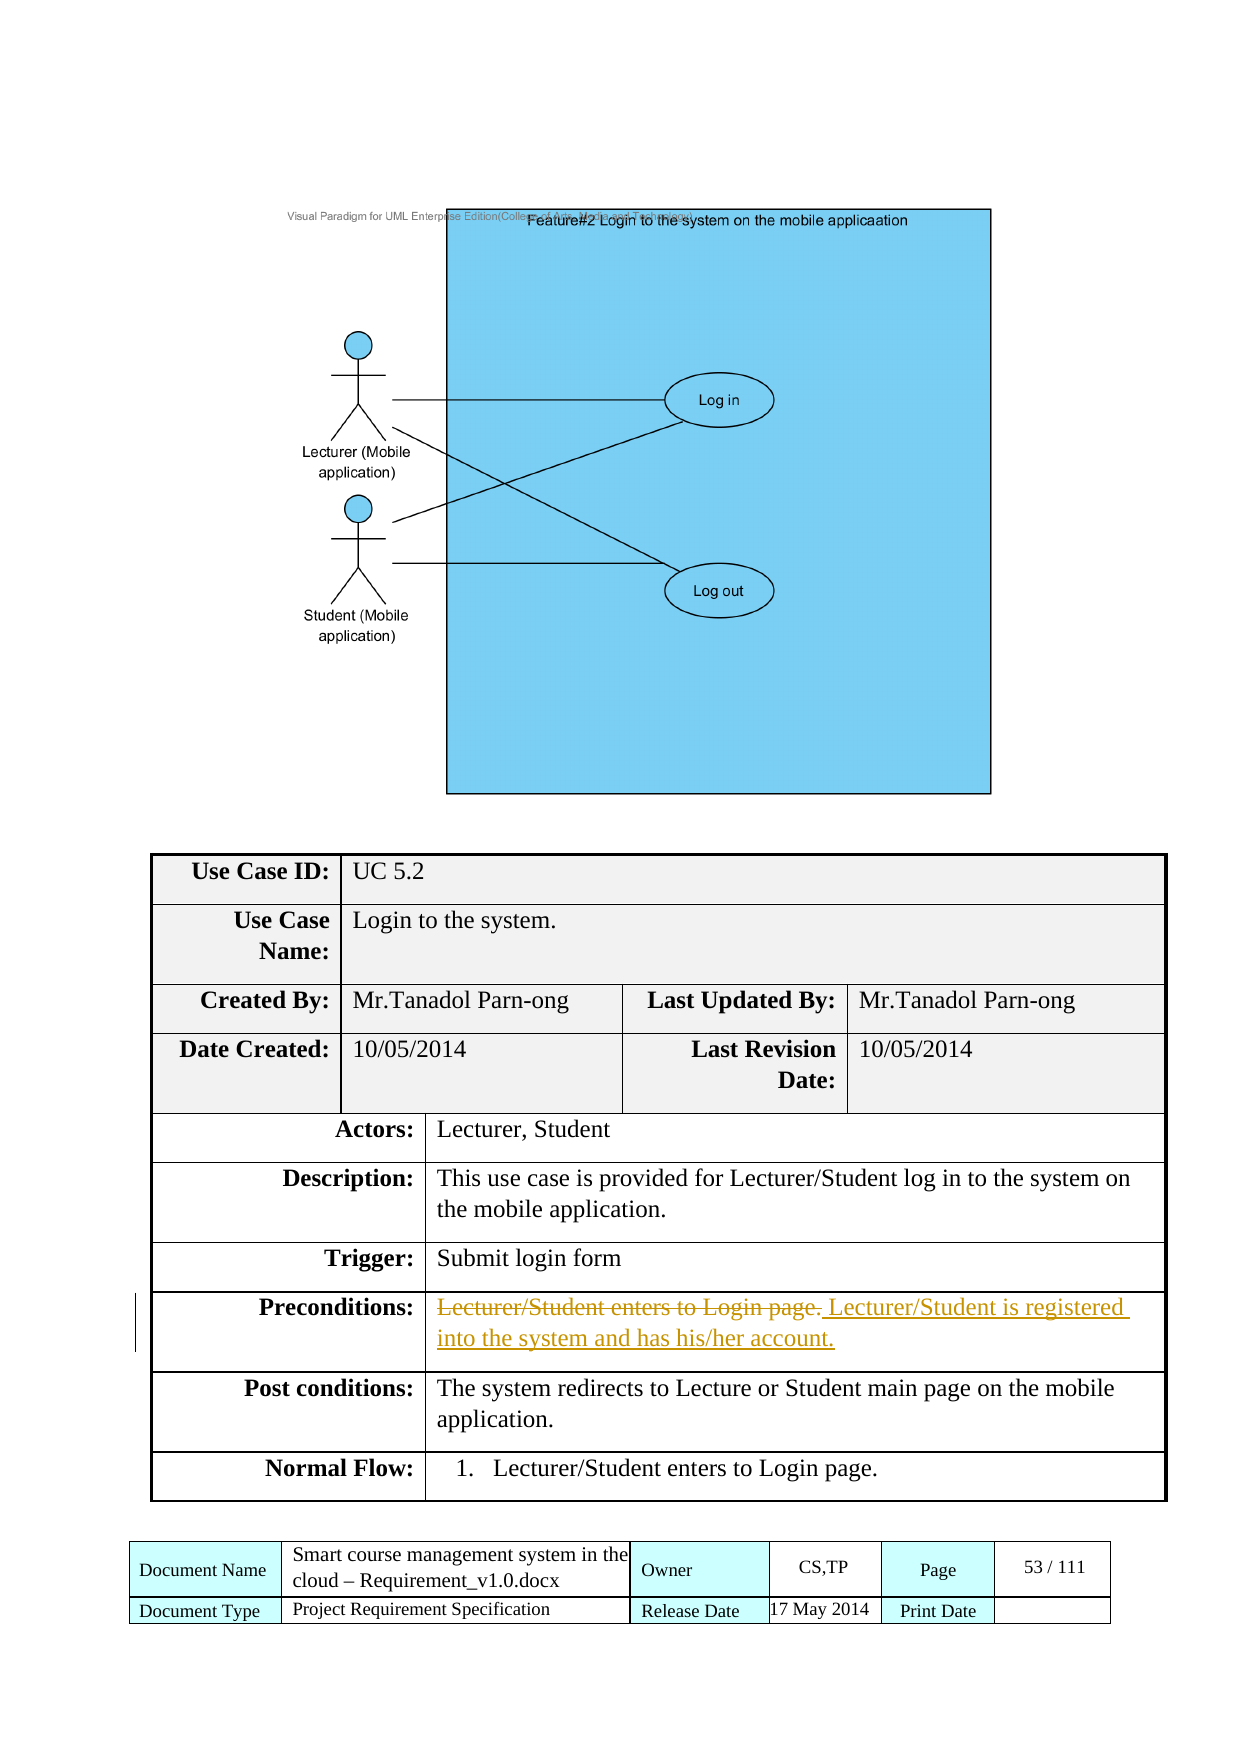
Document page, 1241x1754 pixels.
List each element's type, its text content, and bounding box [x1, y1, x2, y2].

table_cell Description: [153, 1163, 425, 1242]
table_cell [426, 1293, 1164, 1371]
table_cell This use case is provided for Lecturer/Student log in to the system on the mobile application. [426, 1163, 1164, 1242]
table_cell Date Created: [153, 1034, 340, 1113]
table_cell 10/05/2014 [342, 1034, 622, 1113]
table_cell Post conditions: [153, 1373, 425, 1451]
table_cell Submit login form [426, 1243, 1164, 1291]
table_cell Use Case Name: [153, 905, 340, 983]
table_cell The system redirects to Lecture or Student main page on the mobile application. [426, 1373, 1164, 1451]
table_header UC 5.2 [342, 856, 1164, 903]
table_cell Lecturer, Student [426, 1114, 1164, 1162]
table_cell Mr.Tanadol Parn-ong [848, 985, 1164, 1033]
table_header Use Case ID: [153, 856, 340, 903]
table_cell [426, 1453, 1164, 1500]
table_cell Login to the system. [342, 905, 1164, 983]
table_cell Actors: [153, 1114, 425, 1162]
table_cell Normal Flow: [153, 1453, 425, 1500]
picture [287, 206, 997, 800]
table_cell Trigger: [153, 1243, 425, 1291]
table_cell Created By: [153, 985, 340, 1033]
table_cell Mr.Tanadol Parn-ong [342, 985, 622, 1033]
table_cell Preconditions: [153, 1293, 425, 1371]
table_cell 10/05/2014 [848, 1034, 1164, 1113]
table_cell Last Revision Date: [623, 1034, 847, 1113]
table_cell Last Updated By: [623, 985, 847, 1033]
